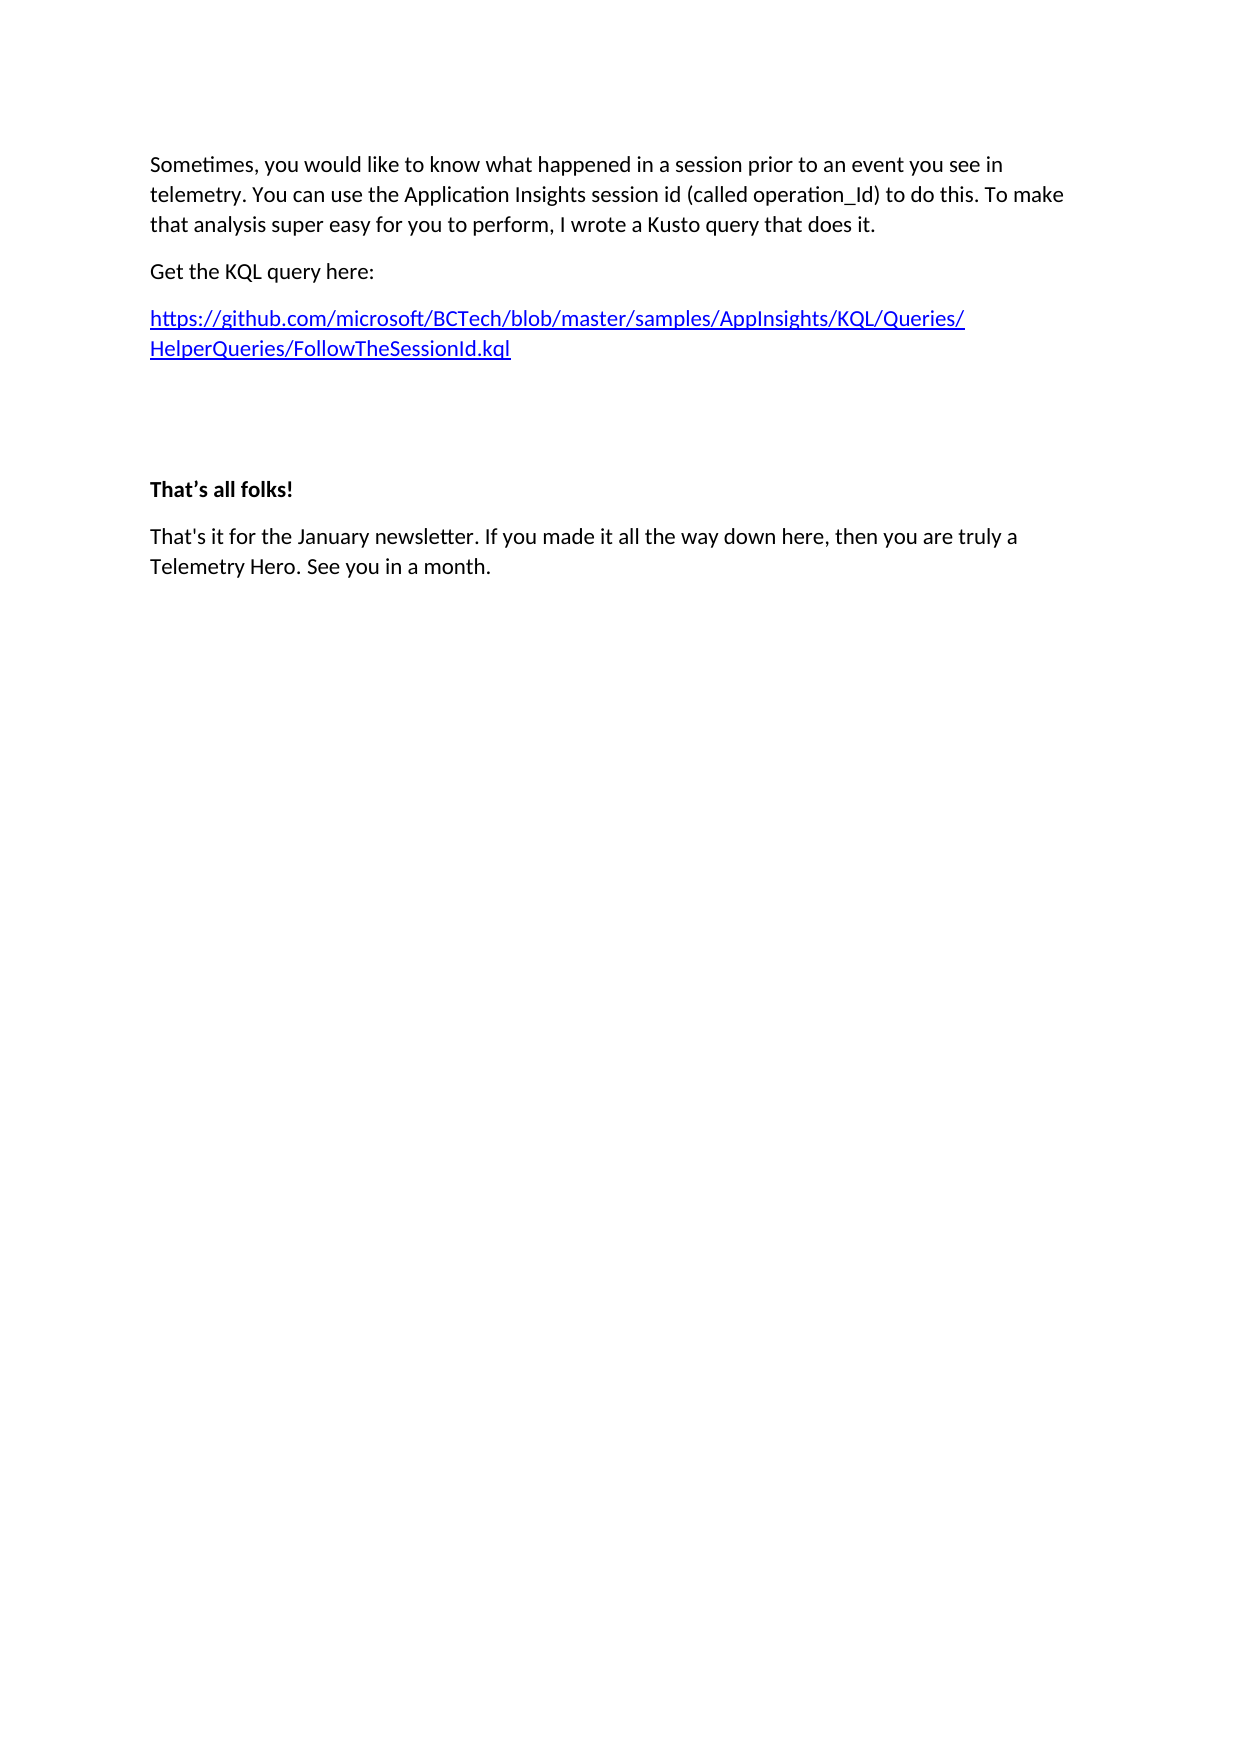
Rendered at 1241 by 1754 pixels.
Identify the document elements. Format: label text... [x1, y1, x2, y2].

text https://github.com/microsoft/BCTech/blob/master/samples/AppInsights/KQL/Queries/HelperQueries/FollowTheSessionId.kql [150, 304, 1090, 362]
text Get the KQL query here: [150, 257, 1090, 285]
text That's it for the January newsletter. If you made it all the way down here, then you are truly a Telemetry Hero. See you in a month. [150, 522, 1090, 580]
text Sometimes, you would like to know what happened in a session prior to an event you see in telemetry. You can use the Application Insights session id (called operation_Id) to do this. To make that analysis super easy for you to perform, I wrote a Kusto query that does it. [150, 150, 1090, 238]
text That’s all folks! [150, 475, 1090, 503]
